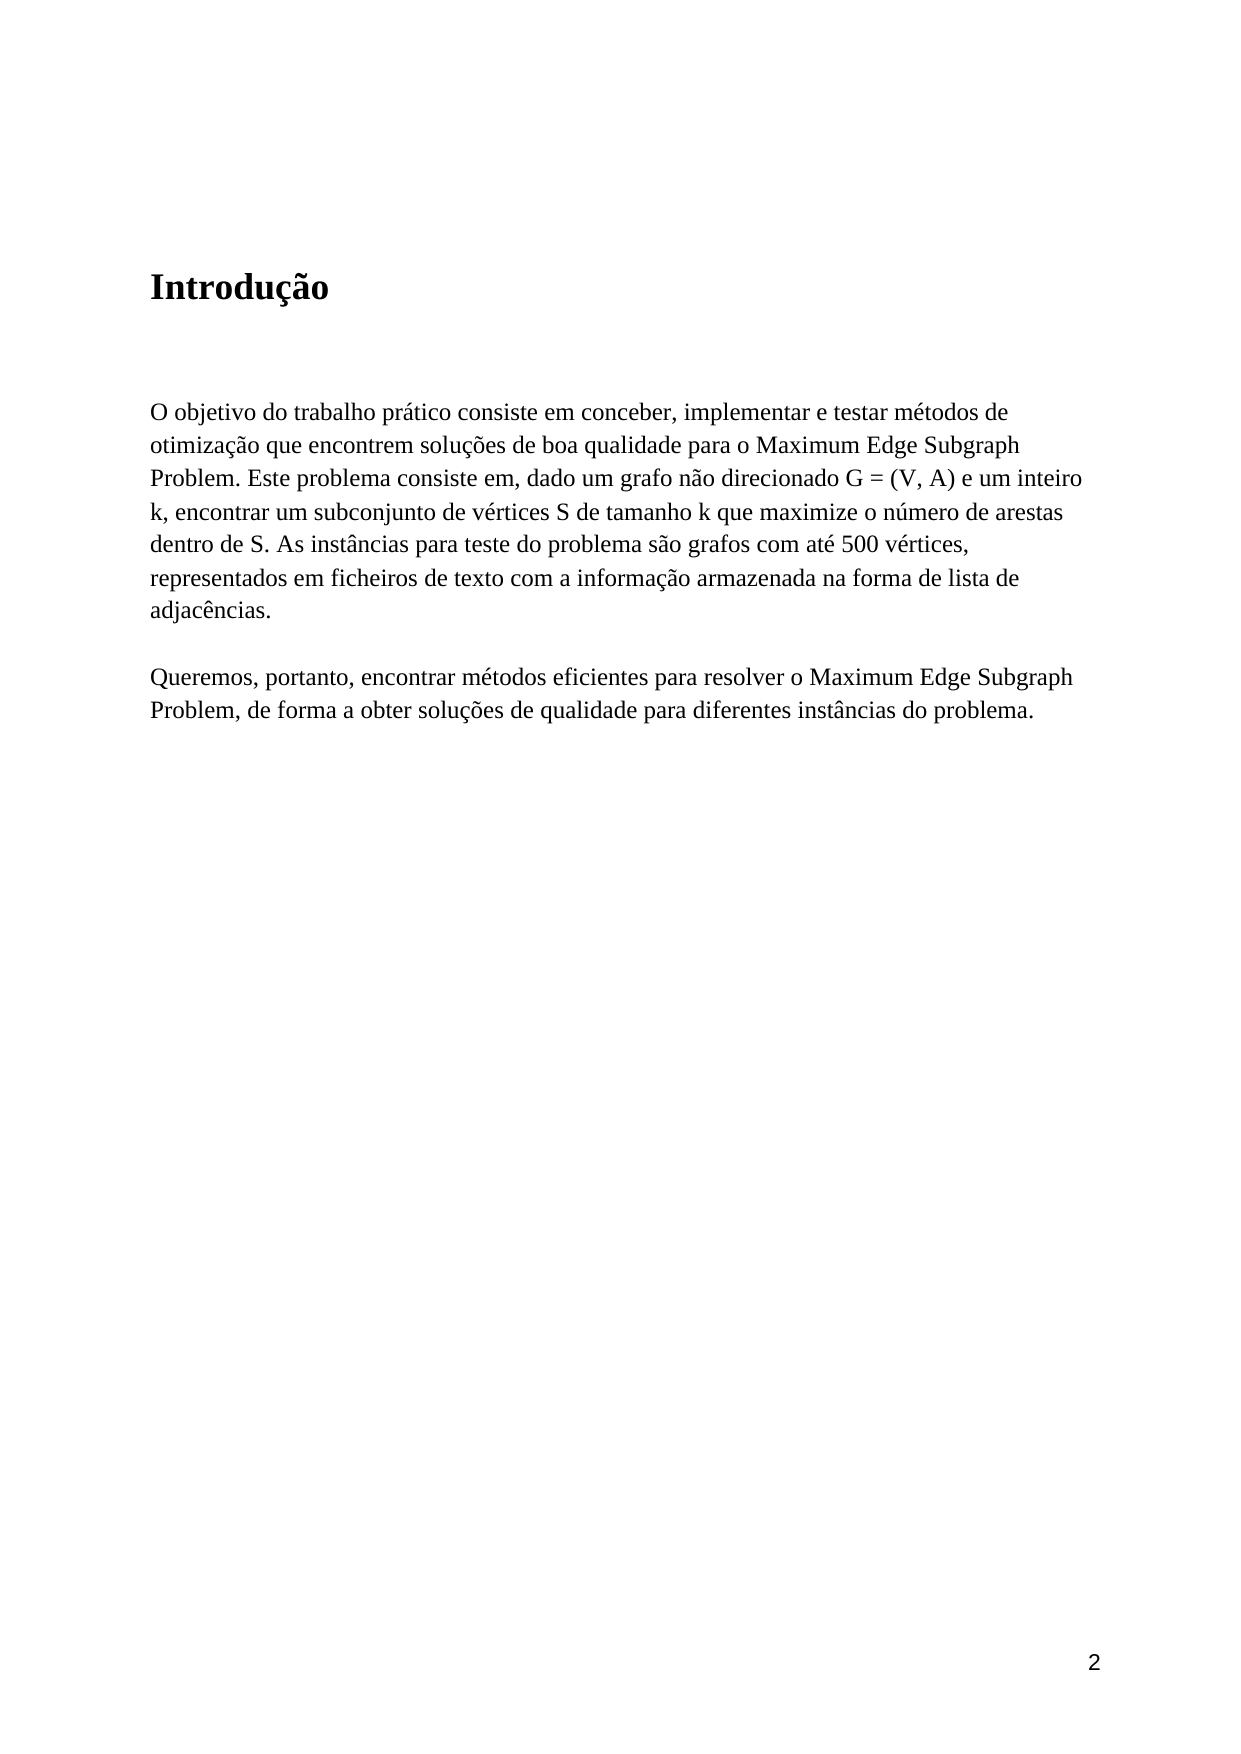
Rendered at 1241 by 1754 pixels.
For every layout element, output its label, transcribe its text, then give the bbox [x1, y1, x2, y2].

text Introdução [150, 282, 284, 304]
text Queremos, portanto, encontrar métodos eficientes para resolver o Maximum Edge Subgraph Problem, de forma a obter soluções de qualidade para diferentes instâncias do problema. [150, 662, 1090, 723]
text O objetivo do trabalho prático consiste em conceber, implementar e testar métodos de otimização que encontrem soluções de boa qualidade para o Maximum Edge Subgraph Problem. Este problema consiste em, dado um grafo não direcionado G = (V, A) e um inteiro k, encontrar um subconjunto de vértices S de tamanho k que maximize o número de arestas dentro de S. As instâncias para teste do problema são grafos com até 500 vértices, representados em ficheiros de texto com a informação armazenada na forma de lista de adjacências. [150, 397, 1090, 624]
text Introdução [282, 282, 1090, 304]
